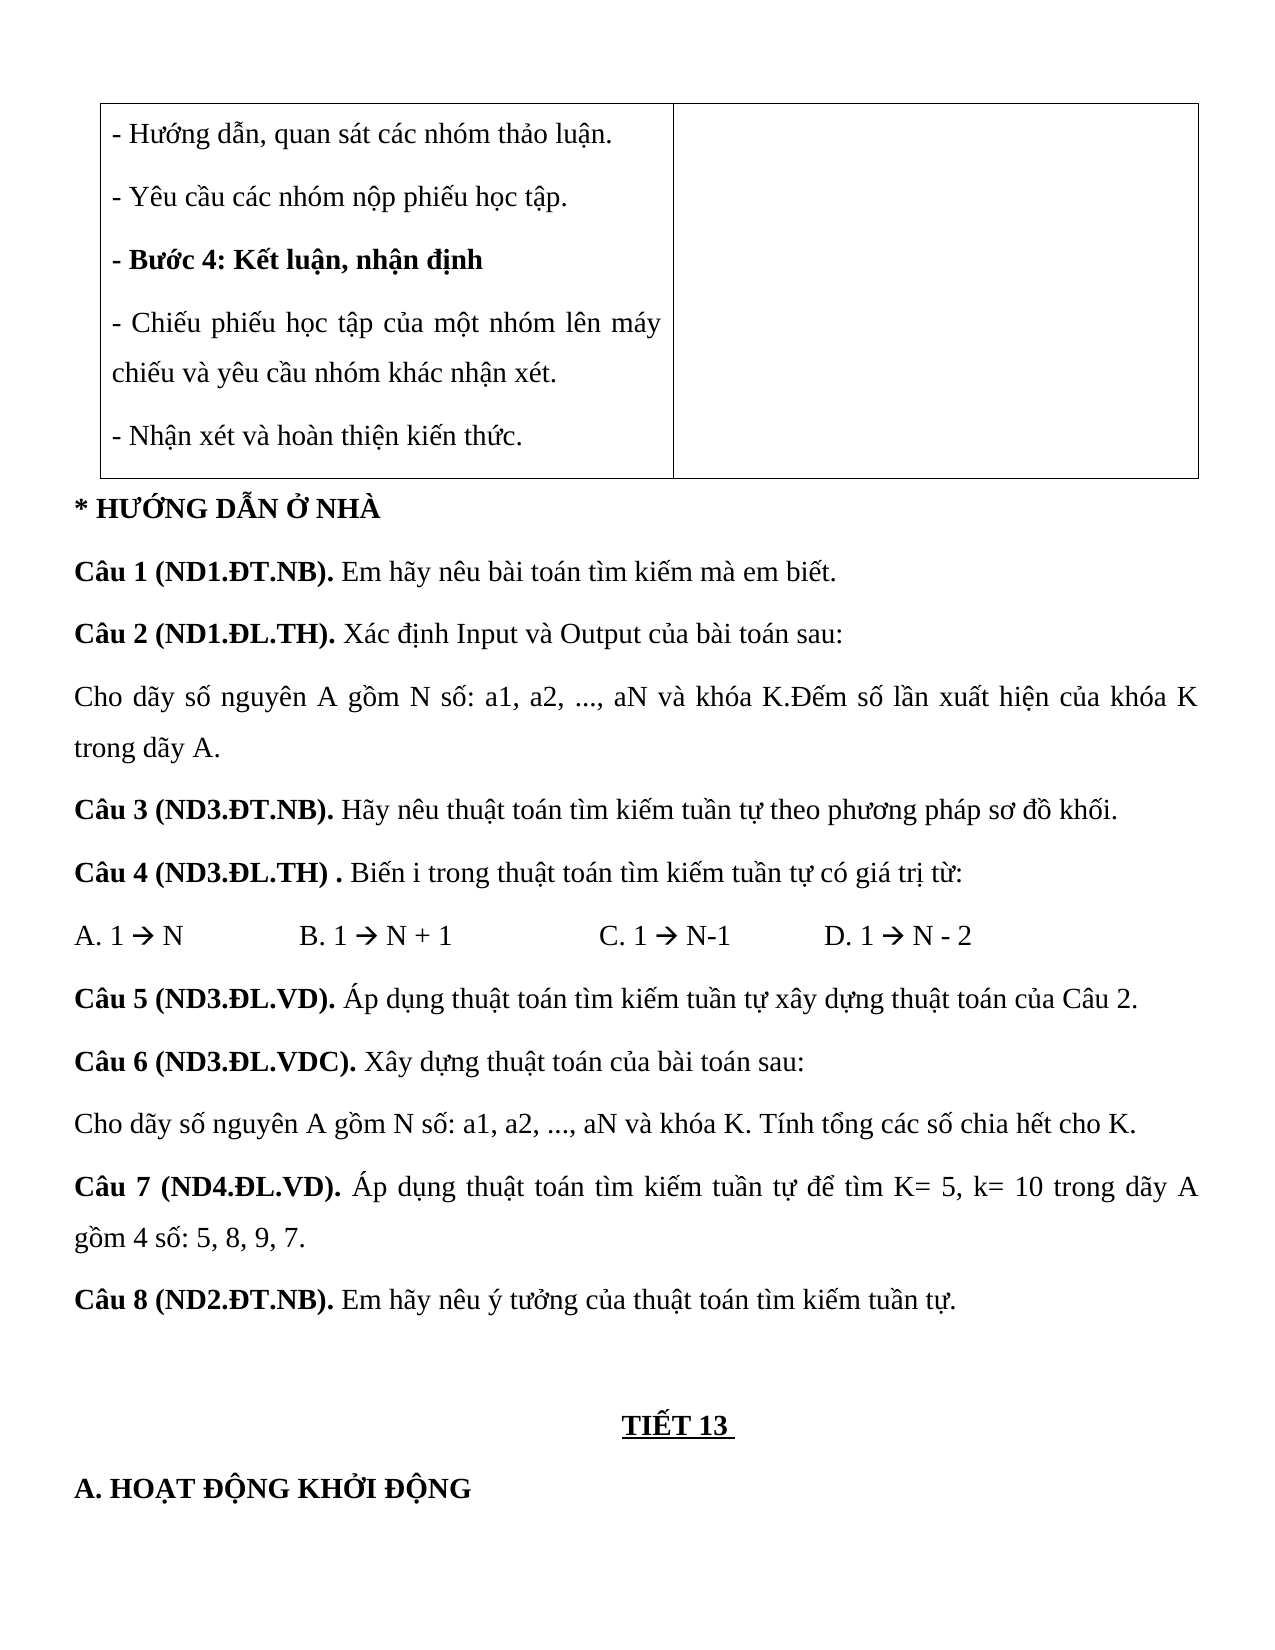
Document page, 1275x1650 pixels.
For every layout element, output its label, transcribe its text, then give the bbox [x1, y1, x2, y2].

text Câu 3 (ND3.ĐT.NB). Hãy nêu thuật toán tìm kiếm tuần tự theo phương pháp sơ đồ khối. [74, 792, 1200, 826]
text Câu 7 (ND4.ĐL.VD). Áp dụng thuật toán tìm kiếm tuần tự để tìm K= 5, k= 10 trong dãy A gồm 4 số: 5, 8, 9, 7. [74, 1169, 1200, 1253]
text Câu 2 (ND1.ĐL.TH). Xác định Input và Output của bài toán sau: [74, 617, 1200, 650]
text Cho dãy số nguyên A gồm N số: a1, a2, ..., aN và khóa K.Đếm số lần xuất hiện của khóa K trong dãy A. [74, 679, 1200, 763]
text Câu 6 (ND3.ĐL.VDC). Xây dựng thuật toán của bài toán sau: [74, 1044, 1200, 1077]
text Câu 1 (ND1.ĐT.NB). Em hãy nêu bài toán tìm kiếm mà em biết. [74, 554, 1200, 587]
text TIẾT 13 [74, 1408, 1200, 1442]
text A. HOẠT ĐỘNG KHỞI ĐỘNG [74, 1471, 1200, 1504]
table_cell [674, 104, 1198, 477]
text Câu 8 (ND2.ĐT.NB). Em hãy nêu ý tưởng của thuật toán tìm kiếm tuần tự. [74, 1282, 1200, 1316]
text Câu 5 (ND3.ĐL.VD). Áp dụng thuật toán tìm kiếm tuần tự xây dựng thuật toán của Câu 2. [74, 981, 1200, 1014]
text Câu 4 (ND3.ĐL.TH) . Biến i trong thuật toán tìm kiếm tuần tự có giá trị từ: [74, 855, 1200, 889]
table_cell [101, 104, 673, 477]
text A. 1 🡪 N B. 1 🡪 N + 1 C. 1 🡪 N-1 D. 1 🡪 N - 2 [74, 918, 1200, 952]
text Cho dãy số nguyên A gồm N số: a1, a2, ..., aN và khóa K. Tính tổng các số chia hết cho K. [74, 1107, 1200, 1140]
text * HƯỚNG DẪN Ở NHÀ [74, 491, 1200, 524]
